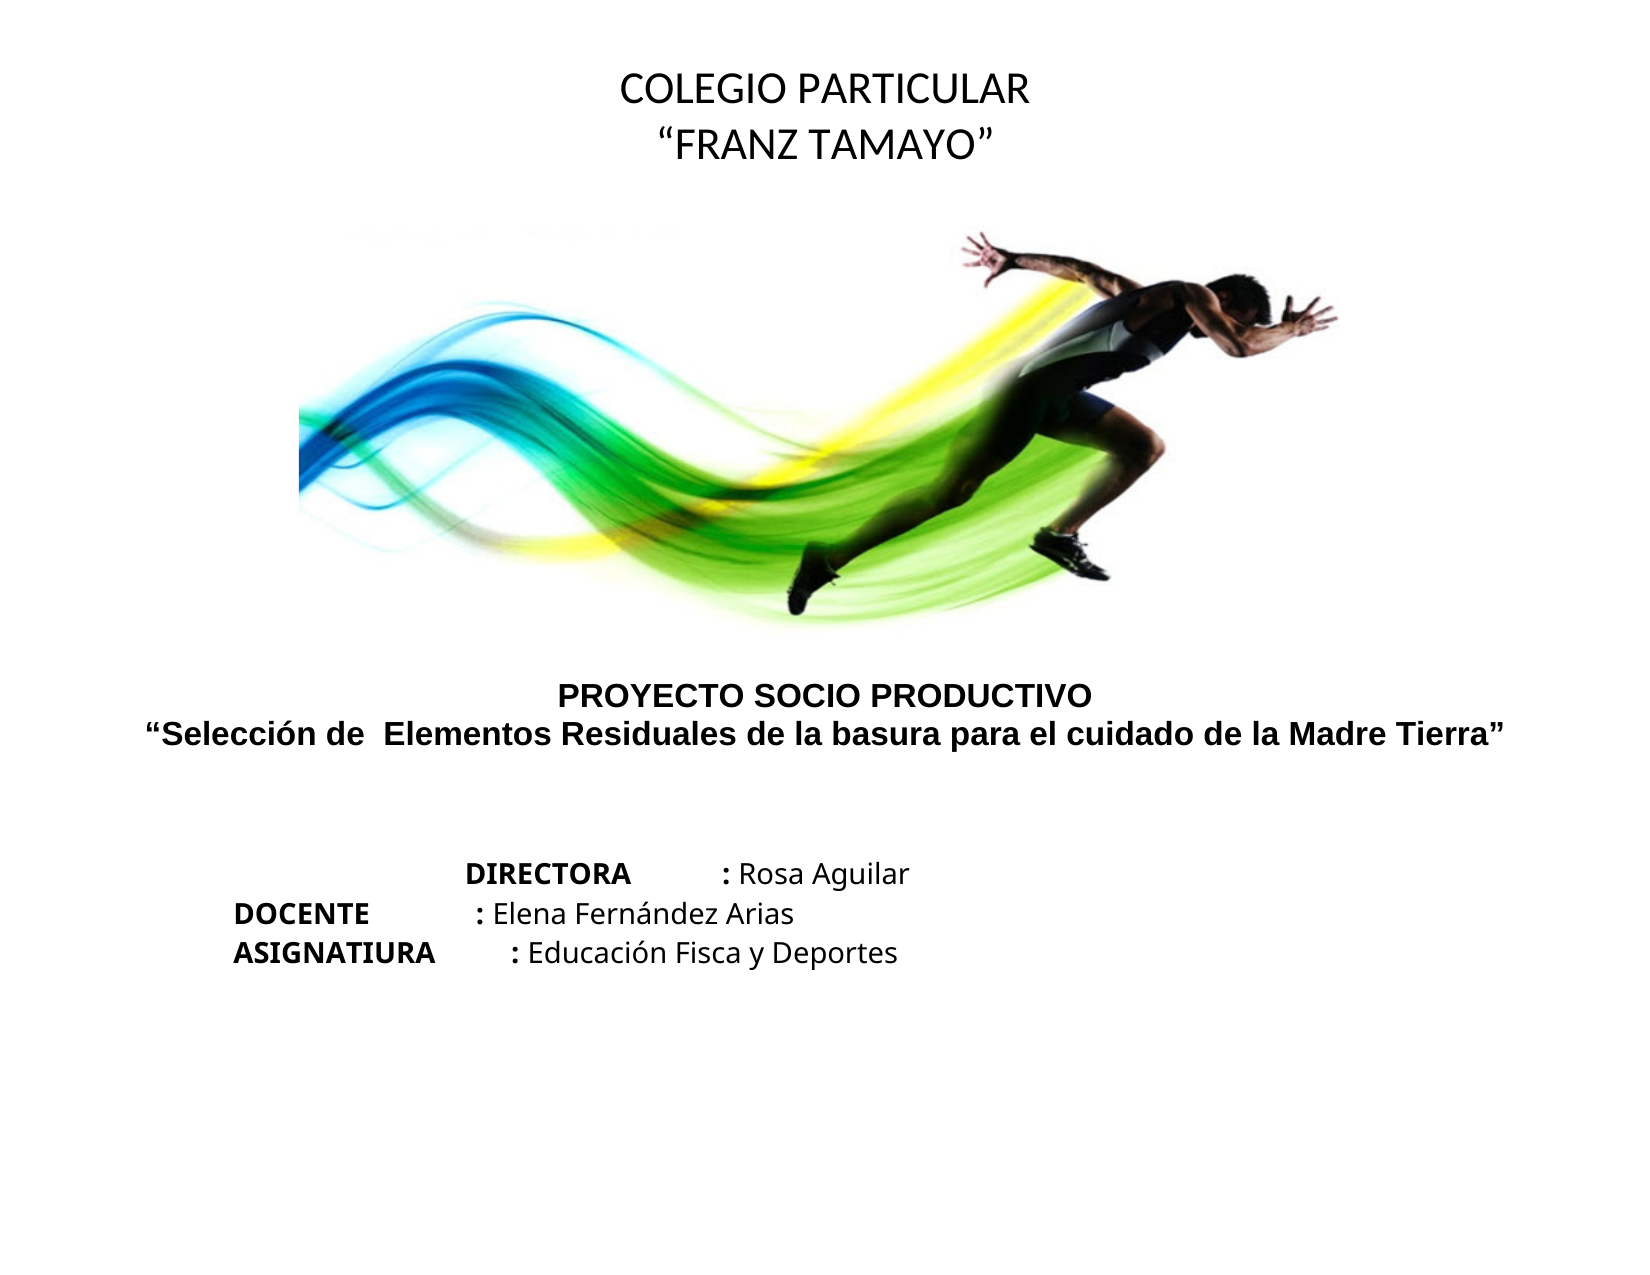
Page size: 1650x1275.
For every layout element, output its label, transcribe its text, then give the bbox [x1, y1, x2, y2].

text DOCENTE : Elena Fernández Arias [59, 893, 1591, 933]
picture [298, 226, 1352, 638]
text DIRECTORA : Rosa Aguilar [59, 853, 1591, 893]
text ASIGNATIURA : Educación Fisca y Deportes [59, 933, 1591, 972]
text “FRANZ TAMAYO” [59, 115, 1591, 171]
text COLEGIO PARTICULAR [59, 59, 1591, 115]
text “Selección de Elementos Residuales de la basura para el cuidado de la Madre Tierra” [59, 714, 1591, 753]
text PROYECTO SOCIO PRODUCTIVO [59, 676, 1591, 714]
